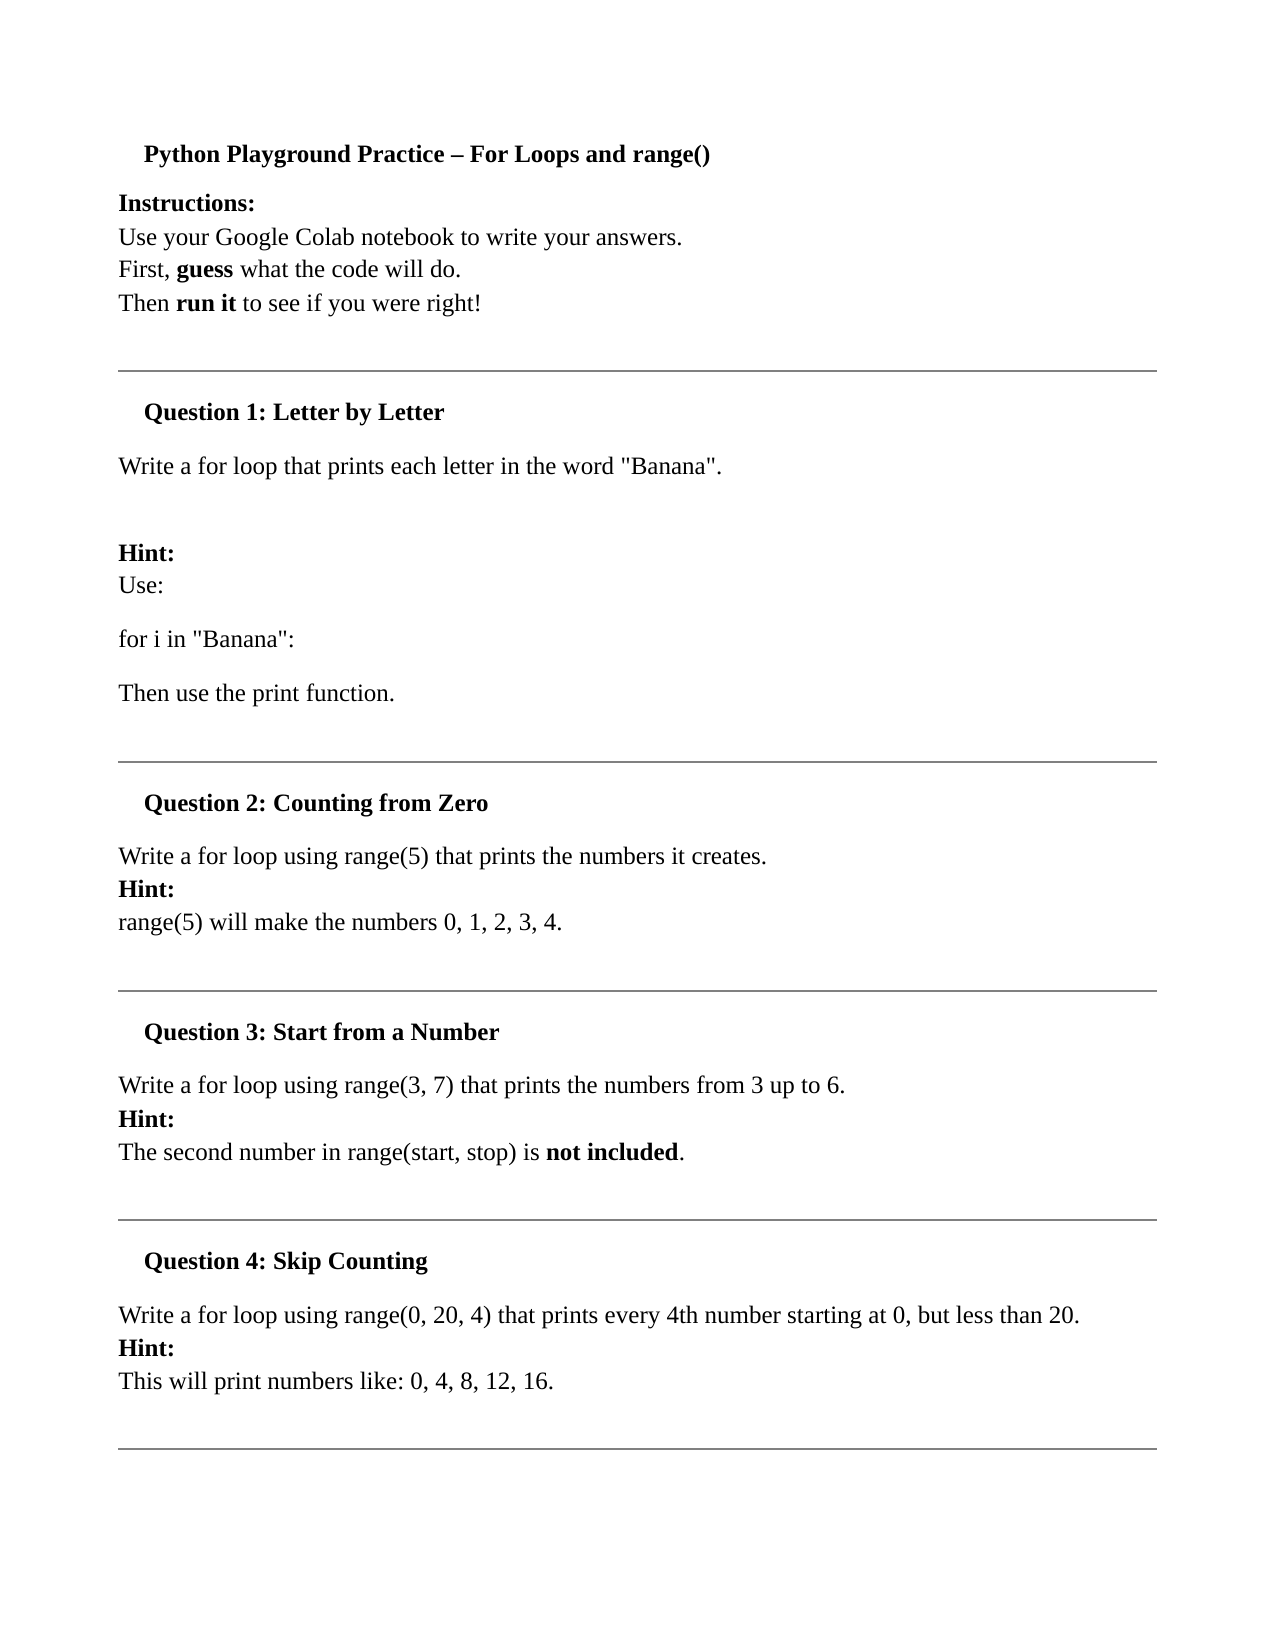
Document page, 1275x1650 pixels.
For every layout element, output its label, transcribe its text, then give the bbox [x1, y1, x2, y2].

text for i in "Banana": [118, 624, 1157, 653]
text Write a for loop using range(3, 7) that prints the numbers from 3 up to 6. Hint: The second number in range(start, stop) is not included. [118, 1071, 1157, 1165]
subtitle 🔢 Question 2: Counting from Zero [118, 788, 1157, 816]
subtitle 🔤 Question 1: Letter by Letter [118, 397, 1157, 426]
text Hint: Use: [118, 538, 1157, 599]
text Then use the print function. [118, 678, 1157, 707]
subtitle 🏃 Question 4: Skip Counting [118, 1246, 1157, 1275]
text Write a for loop using range(5) that prints the numbers it creates. Hint: range(5) will make the numbers 0, 1, 2, 3, 4. [118, 841, 1157, 936]
subtitle 🐍 Python Playground Practice – For Loops and range() [118, 139, 1157, 168]
text Instructions: Use your Google Colab notebook to write your answers. First, guess what the code will do. Then run it to see if you were right! [118, 188, 1157, 316]
text Write a for loop using range(0, 20, 4) that prints every 4th number starting at 0, but less than 20. Hint: This will print numbers like: 0, 4, 8, 12, 16. [118, 1300, 1157, 1394]
subtitle 🚀 Question 3: Start from a Number [118, 1017, 1157, 1046]
text Write a for loop that prints each letter in the word "Banana". [118, 451, 1157, 512]
